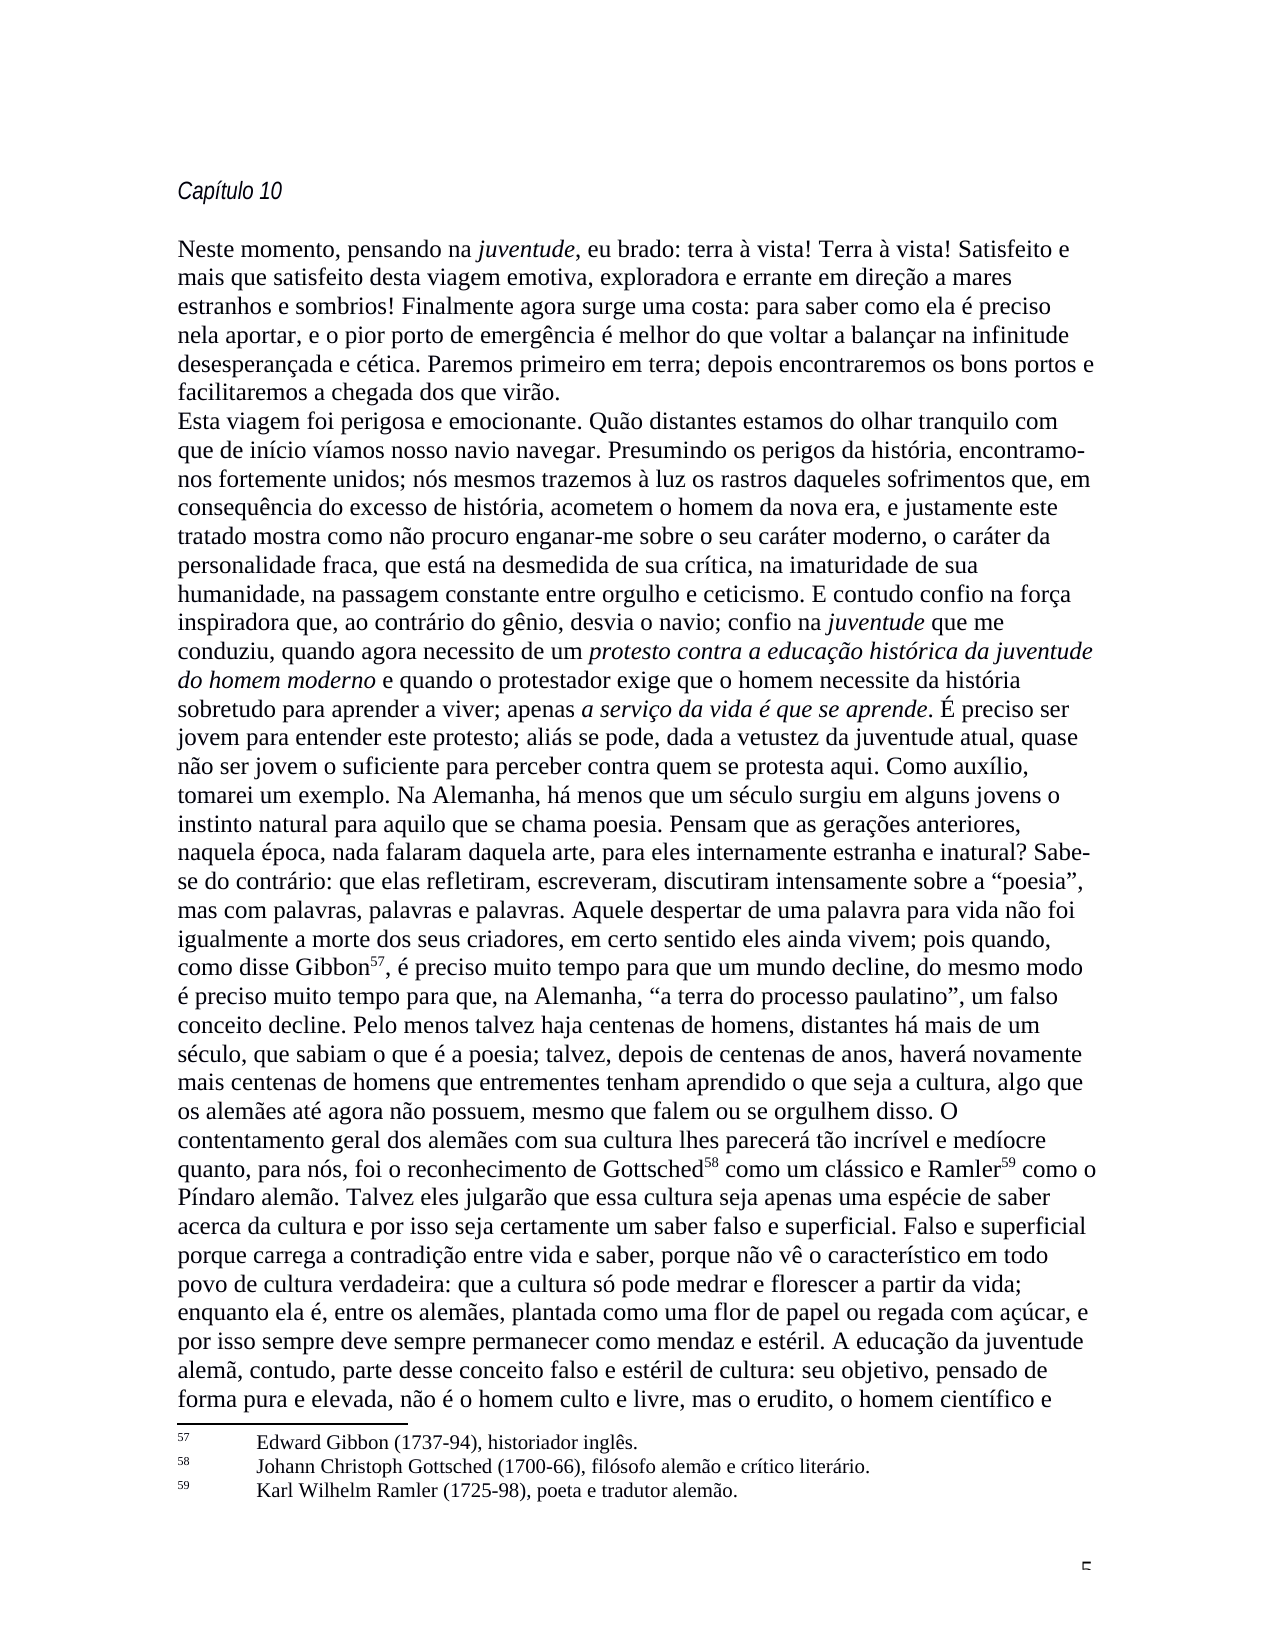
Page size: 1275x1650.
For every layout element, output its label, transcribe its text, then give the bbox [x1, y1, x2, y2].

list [177, 406, 1098, 1412]
subtitle Capítulo 10 [177, 176, 1098, 205]
list Neste momento, pensando na juventude, eu brado: terra à vista! Terra à vista! Satisfeito e mais que satisfeito desta viagem emotiva, exploradora e errante em direção a mares estranhos e sombrios! Finalmente agora surge uma costa: para saber como ela é preciso nela aportar, e o pior porto de emergência é melhor do que voltar a balançar na infinitude desesperançada e cética. Paremos primeiro em terra; depois encontraremos os bons portos e facilitaremos a chegada dos que virão. [177, 234, 1098, 406]
